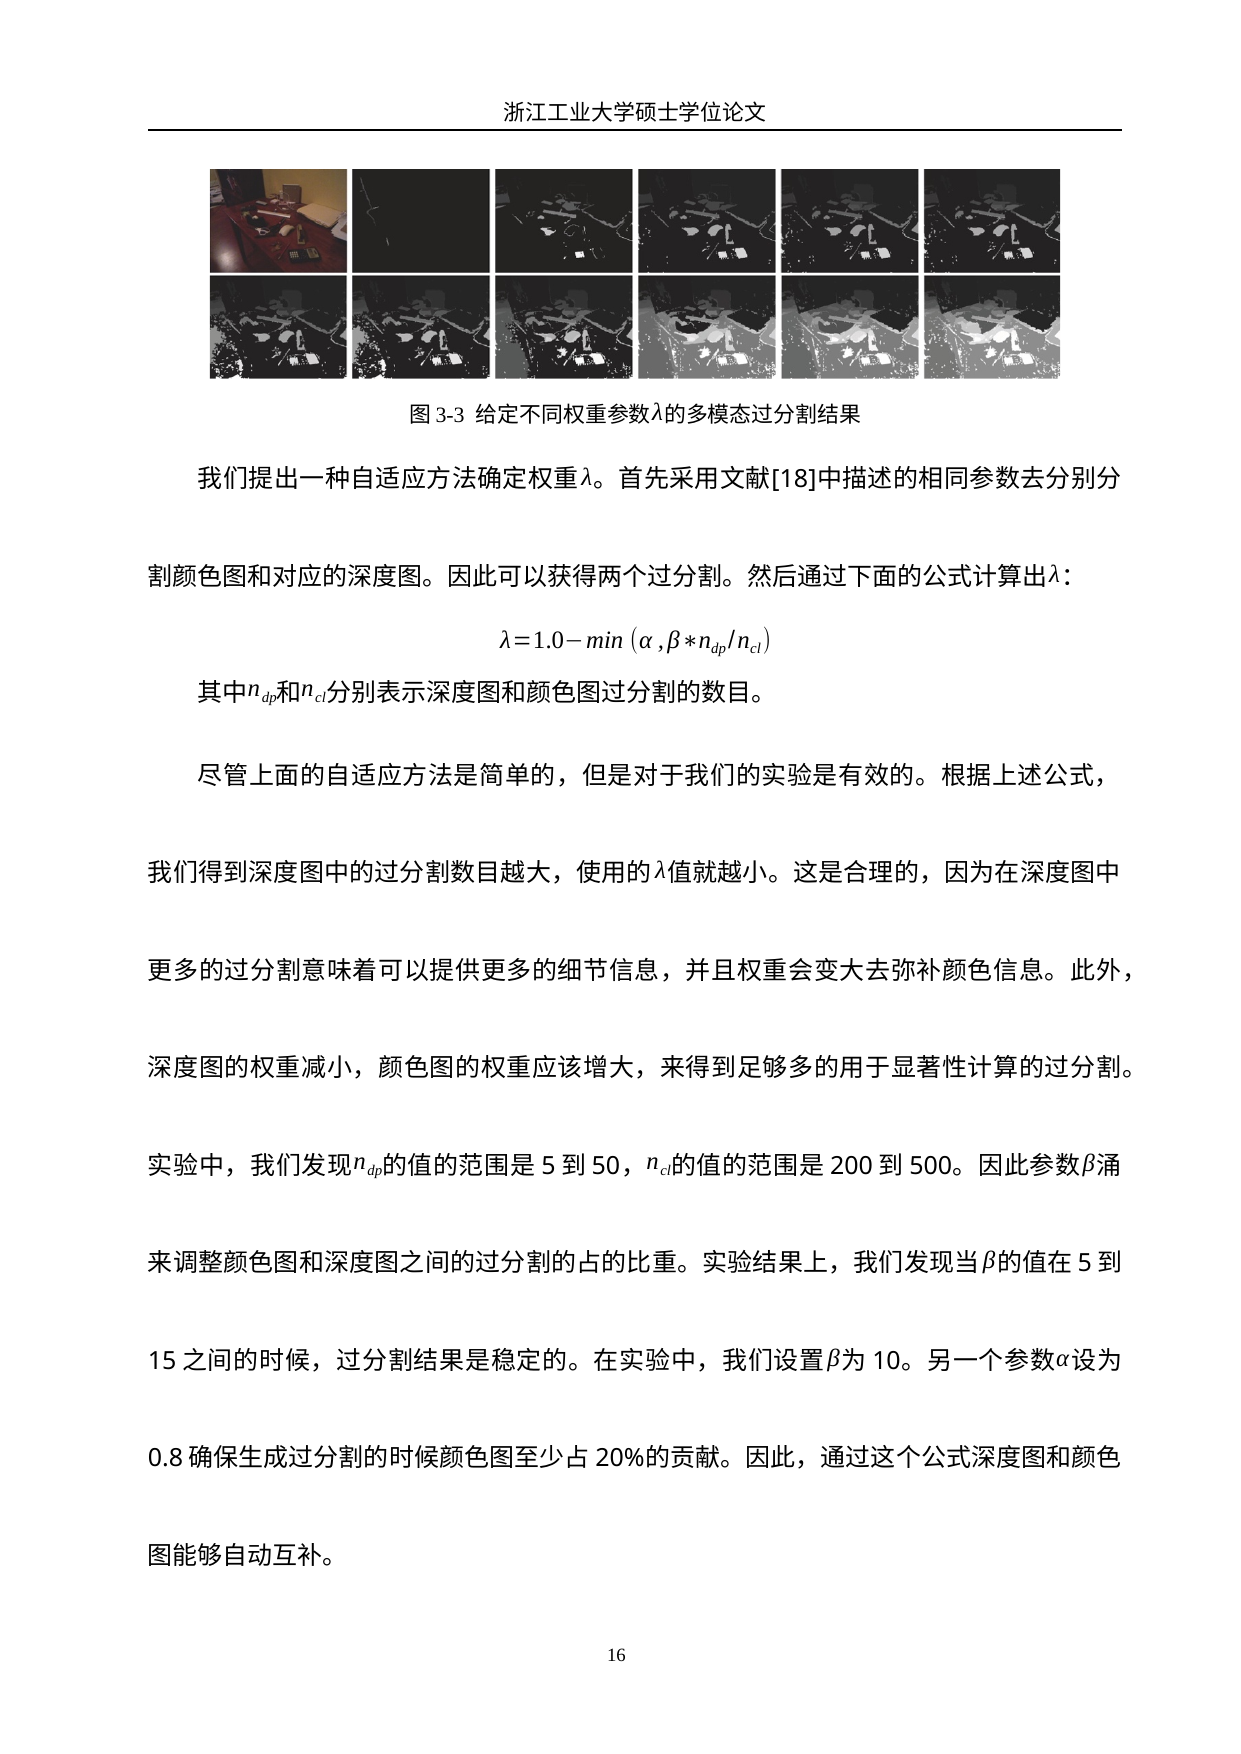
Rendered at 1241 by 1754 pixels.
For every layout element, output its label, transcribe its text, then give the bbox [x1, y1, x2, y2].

text 我们提出一种自适应方法确定权重。首先采用文献[18]中描述的相同参数去分别分割颜色图和对应的深度图。因此可以获得两个过分割。然后通过下面的公式计算出： [148, 444, 1122, 607]
text 其中和分别表示深度图和颜色图过分割的数目。 [148, 658, 1122, 723]
text 图3-3 给定不同权重参数的多模态过分割结果 [148, 397, 1122, 429]
picture [209, 169, 1061, 379]
text 尽管上面的自适应方法是简单的，但是对于我们的实验是有效的。根据上述公式，我们得到深度图中的过分割数目越大，使用的值就越小。这是合理的，因为在深度图中更多的过分割意味着可以提供更多的细节信息，并且权重会变大去弥补颜色信息。此外，深度图的权重减小，颜色图的权重应该增大，来得到足够多的用于显著性计算的过分割。实验中，我们发现的值的范围是5到50，的值的范围是200到500。因此参数涌来调整颜色图和深度图之间的过分割的占的比重。实验结果上，我们发现当的值在5到15之间的时候，过分割结果是稳定的。在实验中，我们设置为10。另一个参数设为0.8确保生成过分割的时候颜色图至少占20%的贡献。因此，通过这个公式深度图和颜色图能够自动互补。 [148, 741, 1122, 1586]
